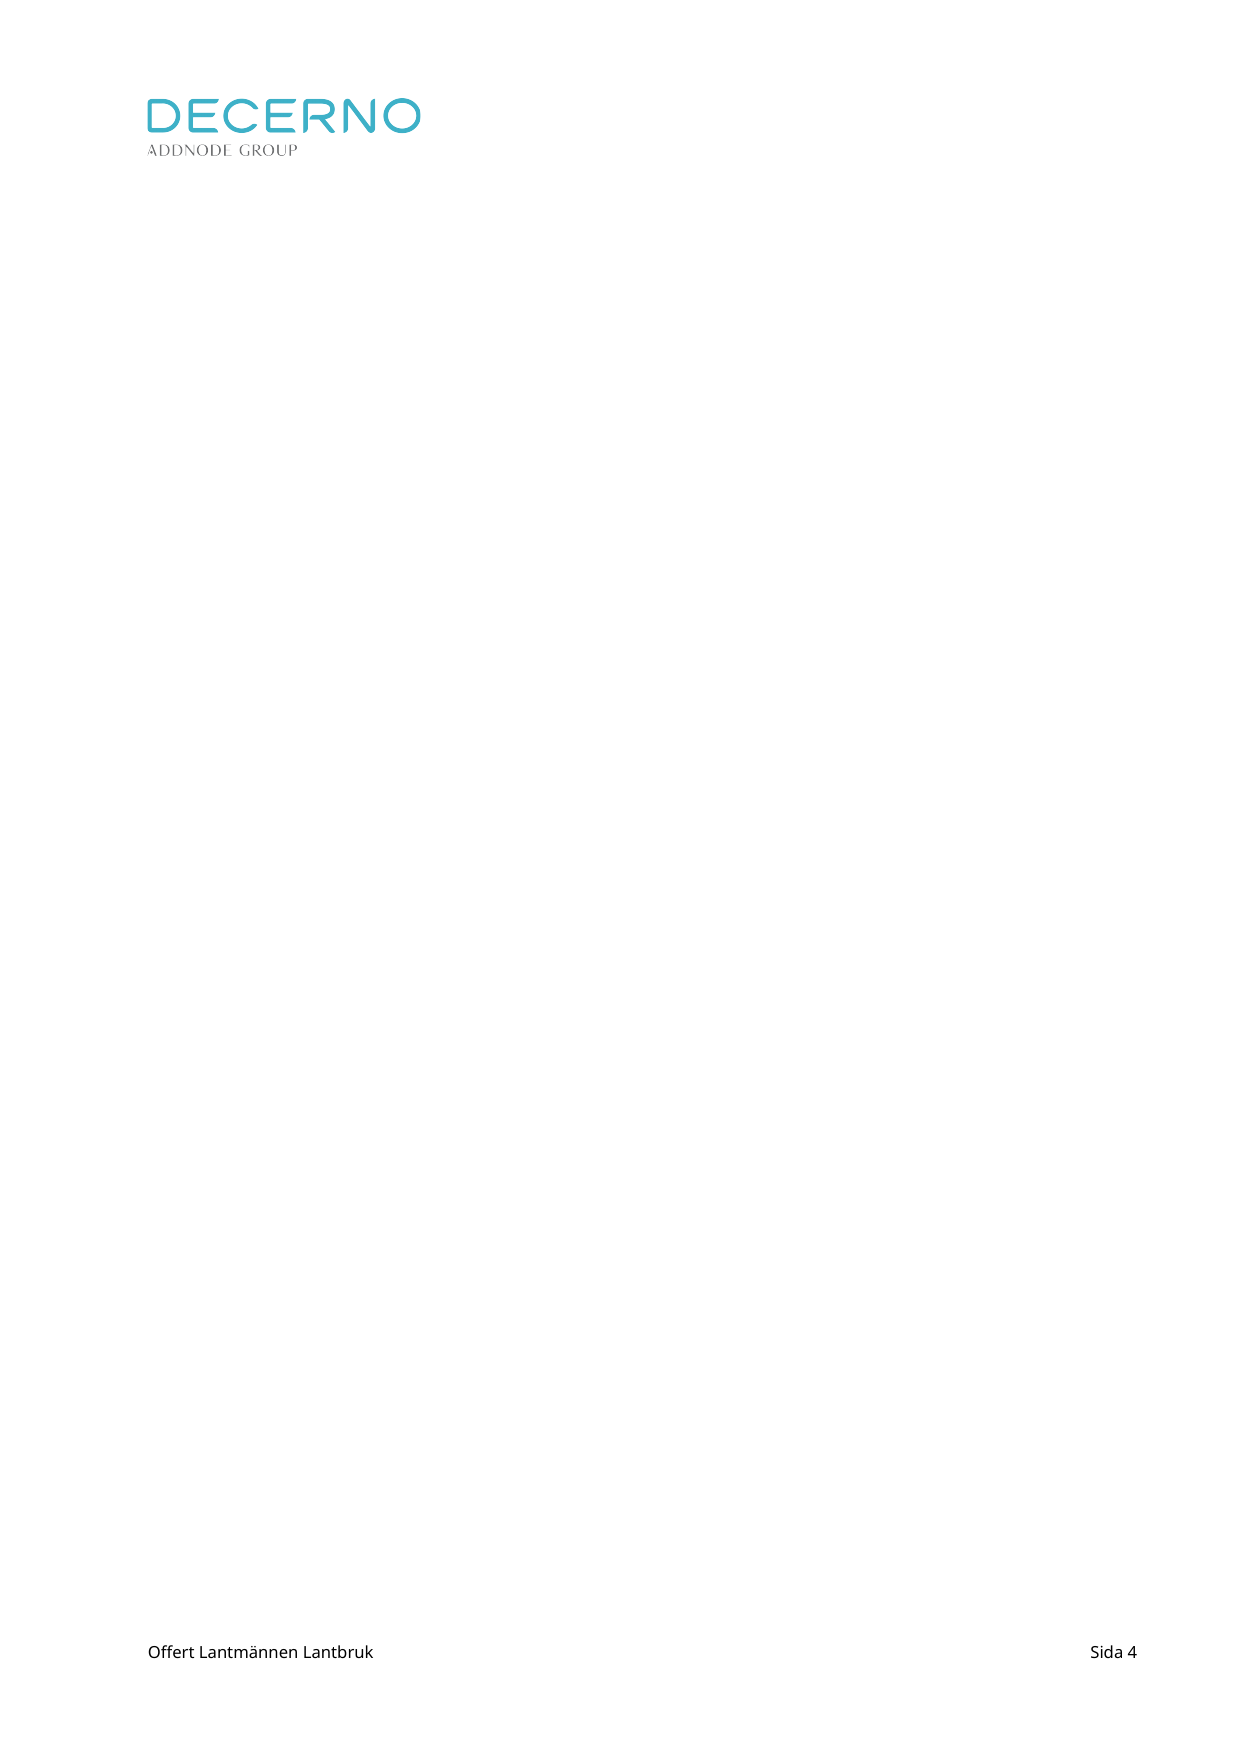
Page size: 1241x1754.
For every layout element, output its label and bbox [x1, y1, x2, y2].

picture [147, 98, 421, 156]
